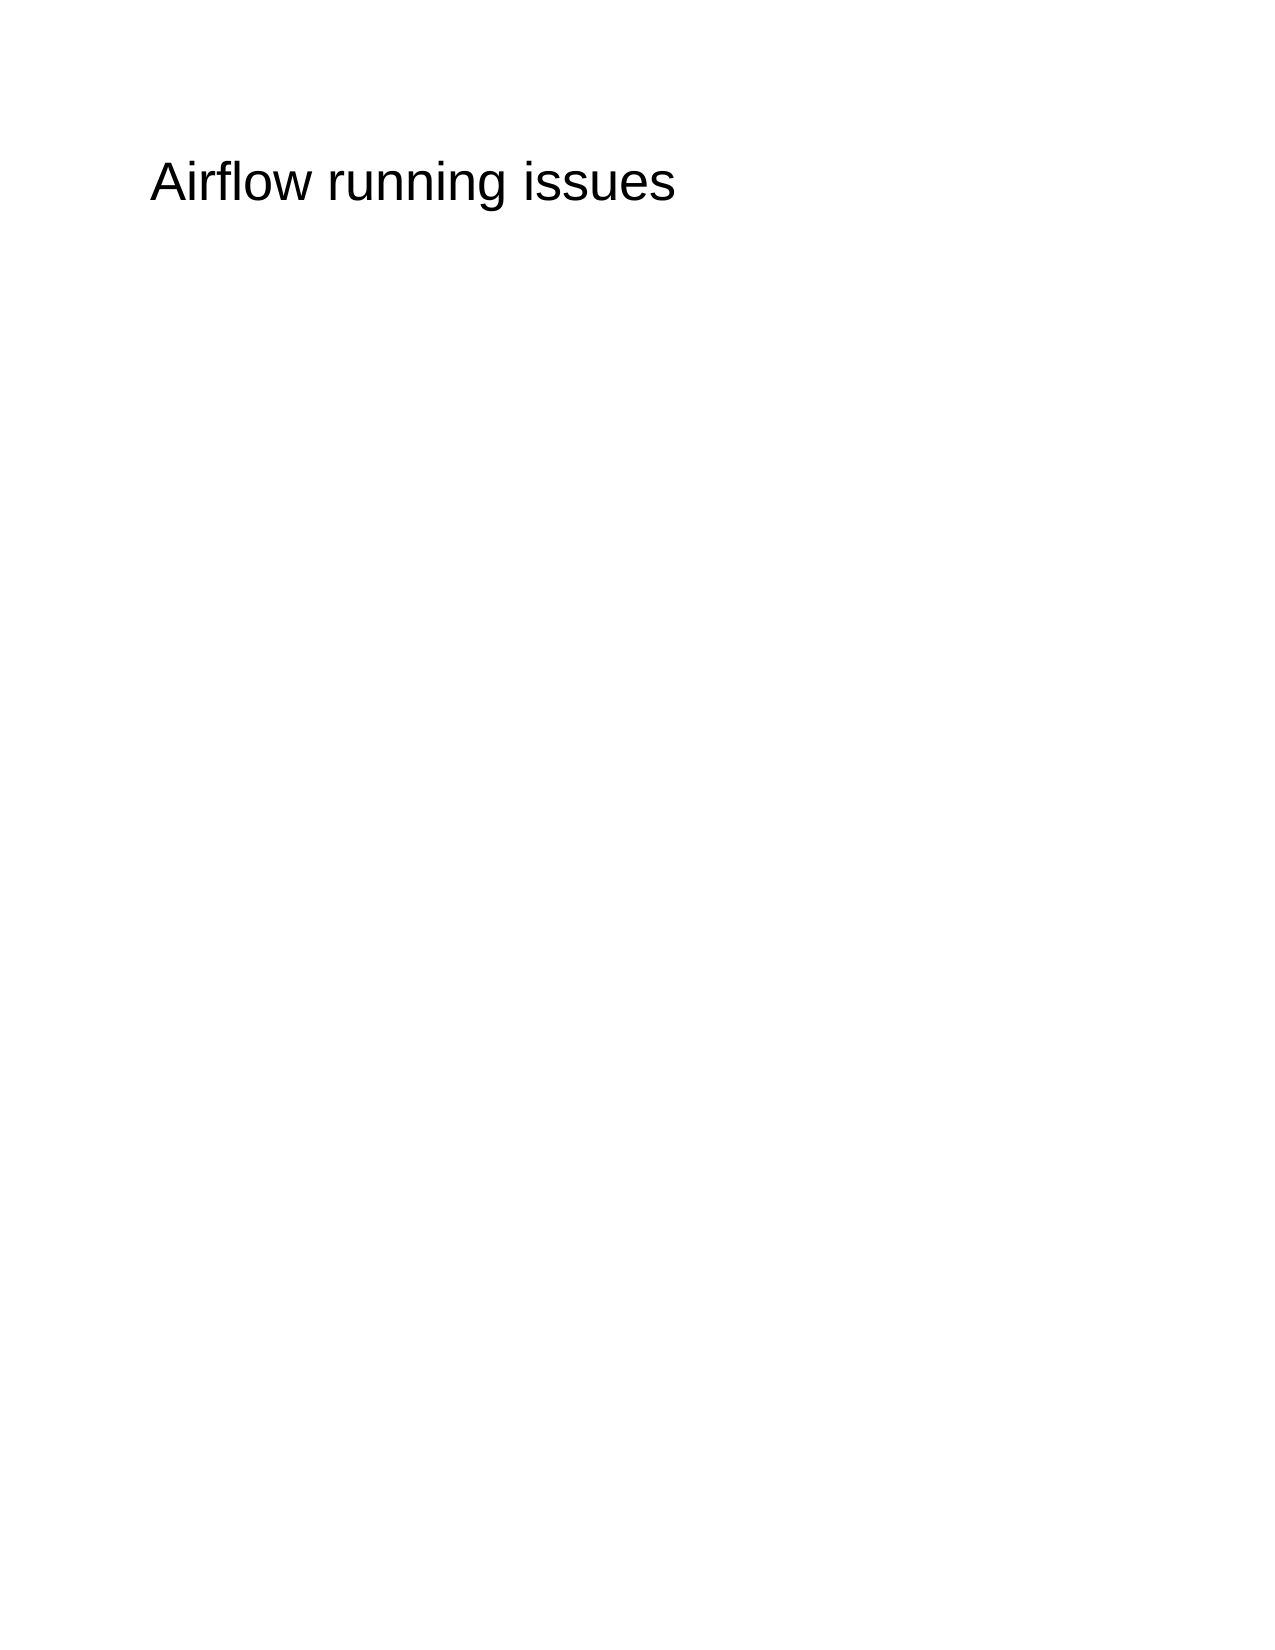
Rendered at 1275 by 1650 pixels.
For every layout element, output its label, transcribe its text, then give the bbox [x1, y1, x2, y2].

title Airflow running issues [150, 150, 1125, 212]
